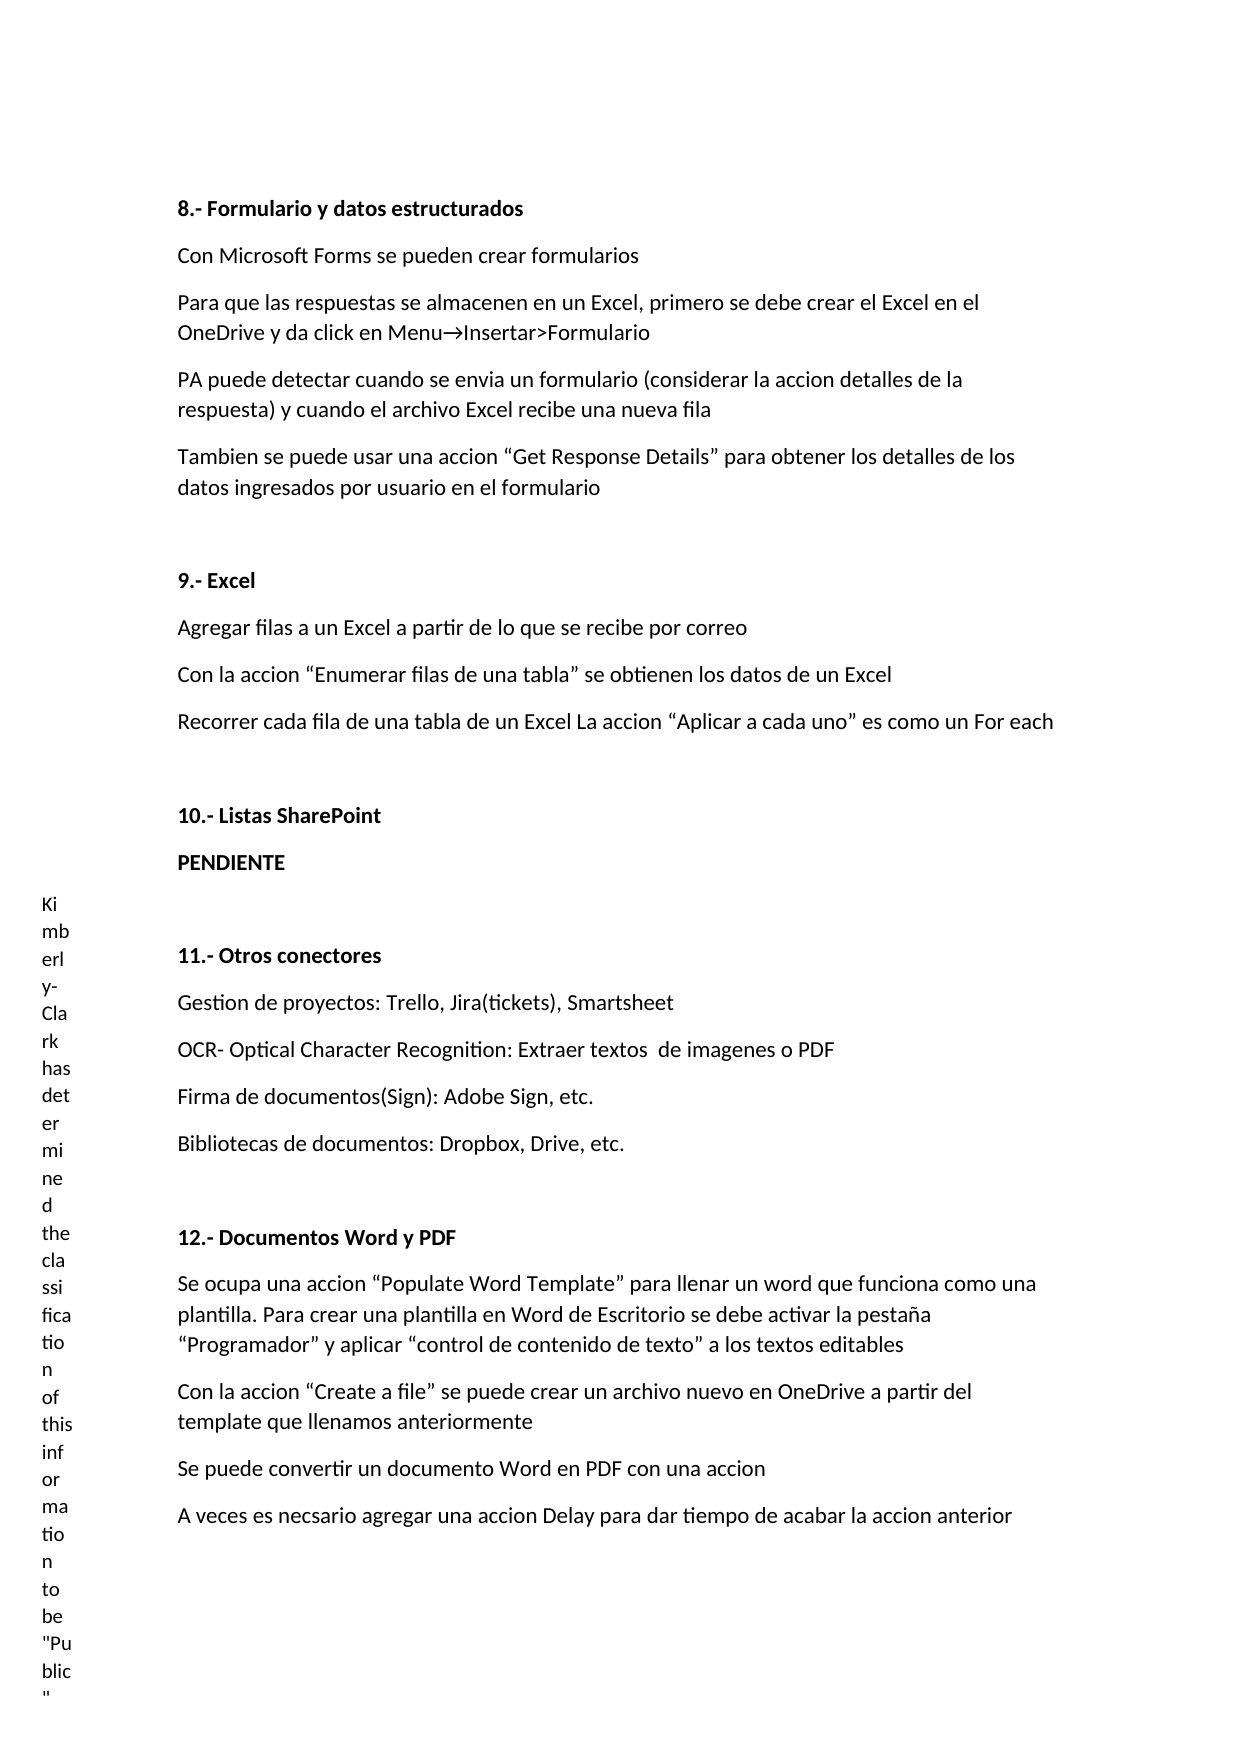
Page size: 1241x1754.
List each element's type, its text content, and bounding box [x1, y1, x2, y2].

text 12.- Documentos Word y PDF [177, 1223, 1063, 1251]
text Se ocupa una accion “Populate Word Template” para llenar un word que funciona como una plantilla. Para crear una plantilla en Word de Escritorio se debe activar la pestaña “Programador” y aplicar “control de contenido de texto” a los textos editables [177, 1269, 1063, 1358]
text PA puede detectar cuando se envia un formulario (considerar la accion detalles de la respuesta) y cuando el archivo Excel recibe una nueva fila [177, 365, 1063, 423]
text Se puede convertir un documento Word en PDF con una accion [177, 1454, 1063, 1482]
text Agregar filas a un Excel a partir de lo que se recibe por correo [177, 613, 1063, 641]
text 11.- Otros conectores [177, 941, 1063, 969]
text Con la accion “Enumerar filas de una tabla” se obtienen los datos de un Excel [177, 660, 1063, 688]
text A veces es necsario agregar una accion Delay para dar tiempo de acabar la accion anterior [177, 1501, 1063, 1529]
text 9.- Excel [177, 566, 1063, 594]
text Firma de documentos(Sign): Adobe Sign, etc. [177, 1082, 1063, 1110]
text PENDIENTE [177, 848, 1063, 876]
text Con Microsoft Forms se pueden crear formularios [177, 241, 1063, 269]
text Con la accion “Create a file” se puede crear un archivo nuevo en OneDrive a partir del template que llenamos anteriormente [177, 1377, 1063, 1435]
text OCR- Optical Character Recognition: Extraer textos de imagenes o PDF [177, 1035, 1063, 1063]
text 8.- Formulario y datos estructurados [177, 194, 1063, 222]
text Recorrer cada fila de una tabla de un Excel La accion “Aplicar a cada uno” es como un For each [177, 707, 1063, 735]
text Para que las respuestas se almacenen en un Excel, primero se debe crear el Excel en el OneDrive y da click en Menu→Insertar>Formulario [177, 288, 1063, 346]
text Gestion de proyectos: Trello, Jira(tickets), Smartsheet [177, 988, 1063, 1016]
text Tambien se puede usar una accion “Get Response Details” para obtener los detalles de los datos ingresados por usuario en el formulario [177, 442, 1063, 501]
text Bibliotecas de documentos: Dropbox, Drive, etc. [177, 1129, 1063, 1157]
text 10.- Listas SharePoint [177, 801, 1063, 829]
